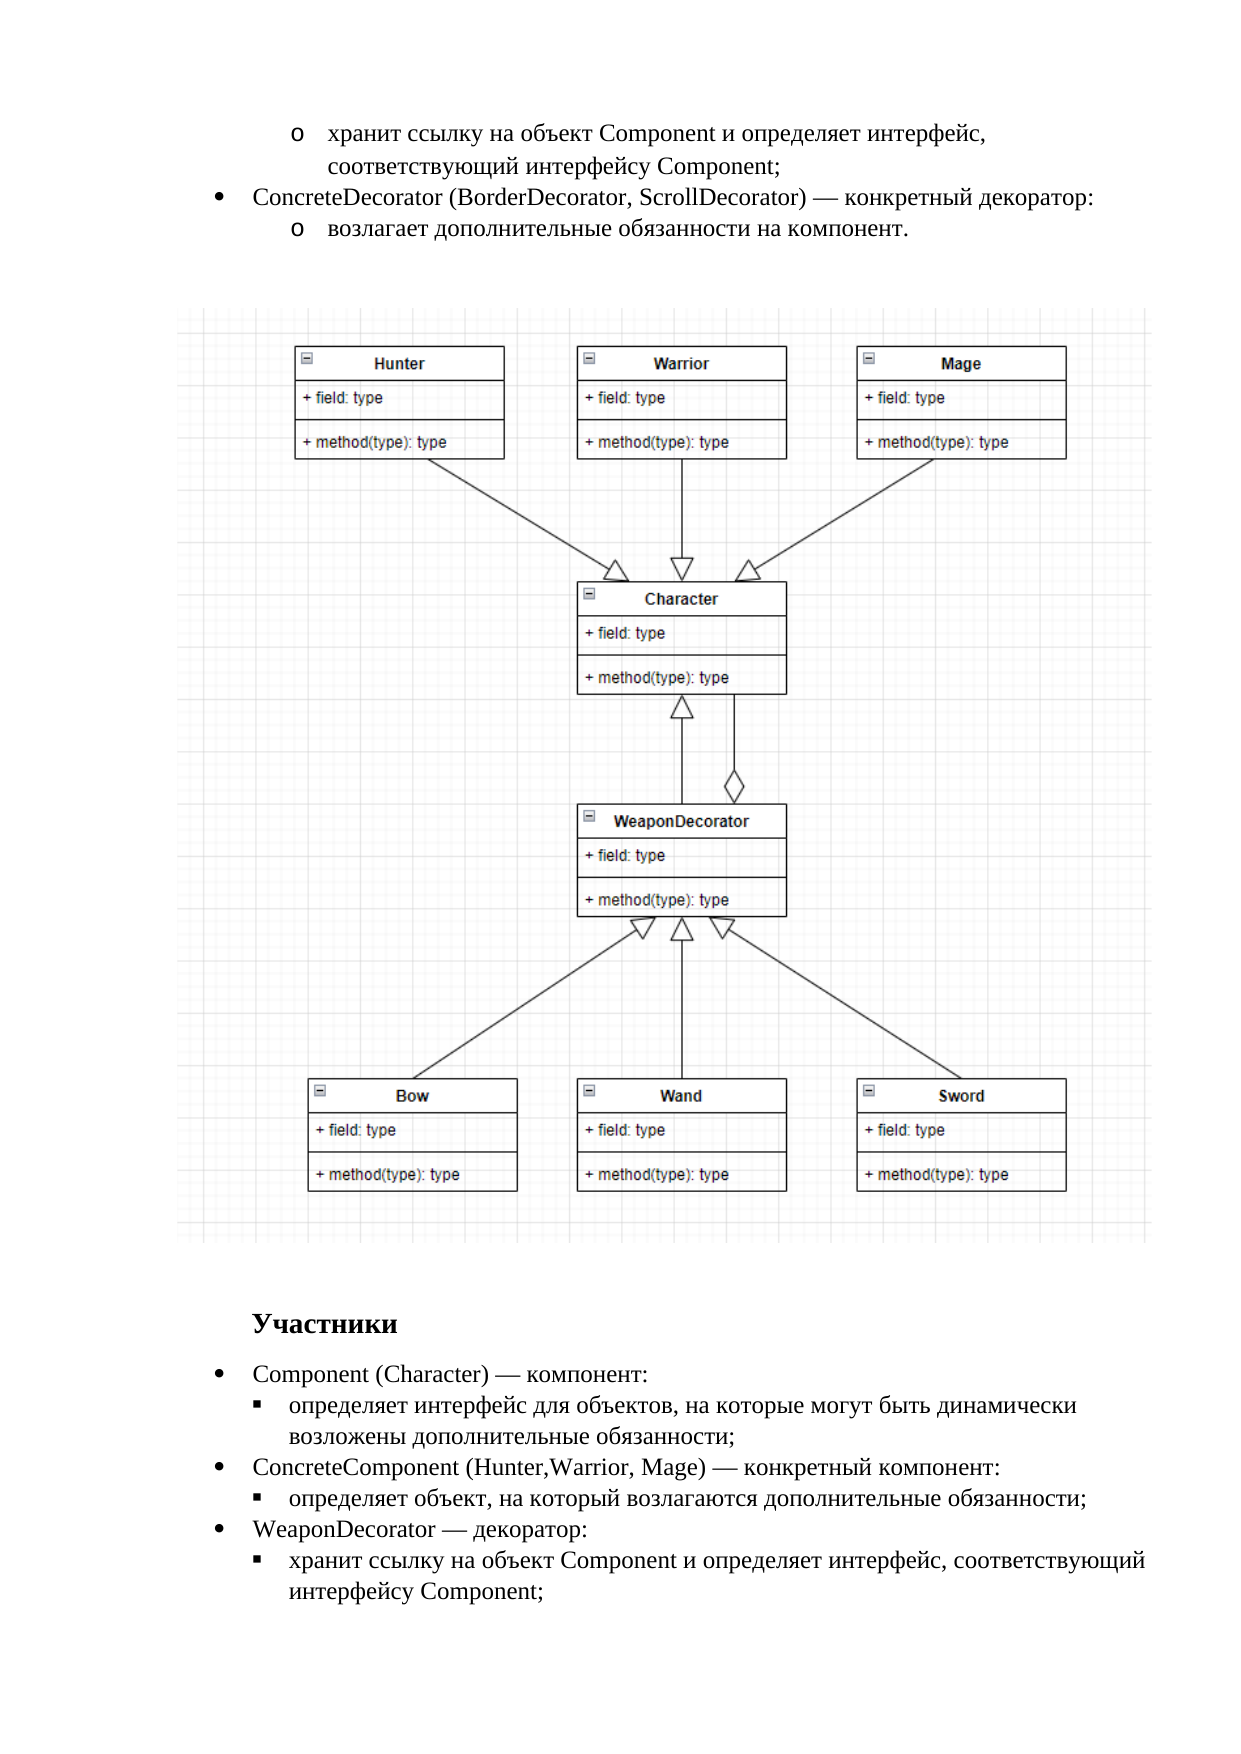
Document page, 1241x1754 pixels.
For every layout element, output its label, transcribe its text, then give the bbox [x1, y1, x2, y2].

list ConcreteComponent (Hunter,Warrior, Mage) — конкретный компонент: [215, 1452, 1152, 1481]
list определяет объект, на который возлагаются дополнительные обязанности; [251, 1483, 1152, 1512]
picture [177, 308, 1152, 1243]
list Component (Character) — компонент: [215, 1359, 1152, 1388]
text Участники [177, 1306, 1152, 1340]
list хранит ссылку на объект Component и определяет интерфейс, соответствующий интерфейсу Component; [290, 118, 1152, 180]
list возлагает дополнительные обязанности на компонент. [290, 213, 1152, 244]
list хранит ссылку на объект Component и определяет интерфейс, соответствующий интерфейсу Component; [251, 1545, 1152, 1605]
list WeaponDecorator — декоратор: [215, 1514, 1152, 1543]
list ConcreteDecorator (BorderDecorator, ScrollDecorator) — конкретный декоратор: [215, 182, 1152, 211]
list определяет интерфейс для объектов, на которые могут быть динамически возложены дополнительные обязанности; [251, 1390, 1152, 1450]
